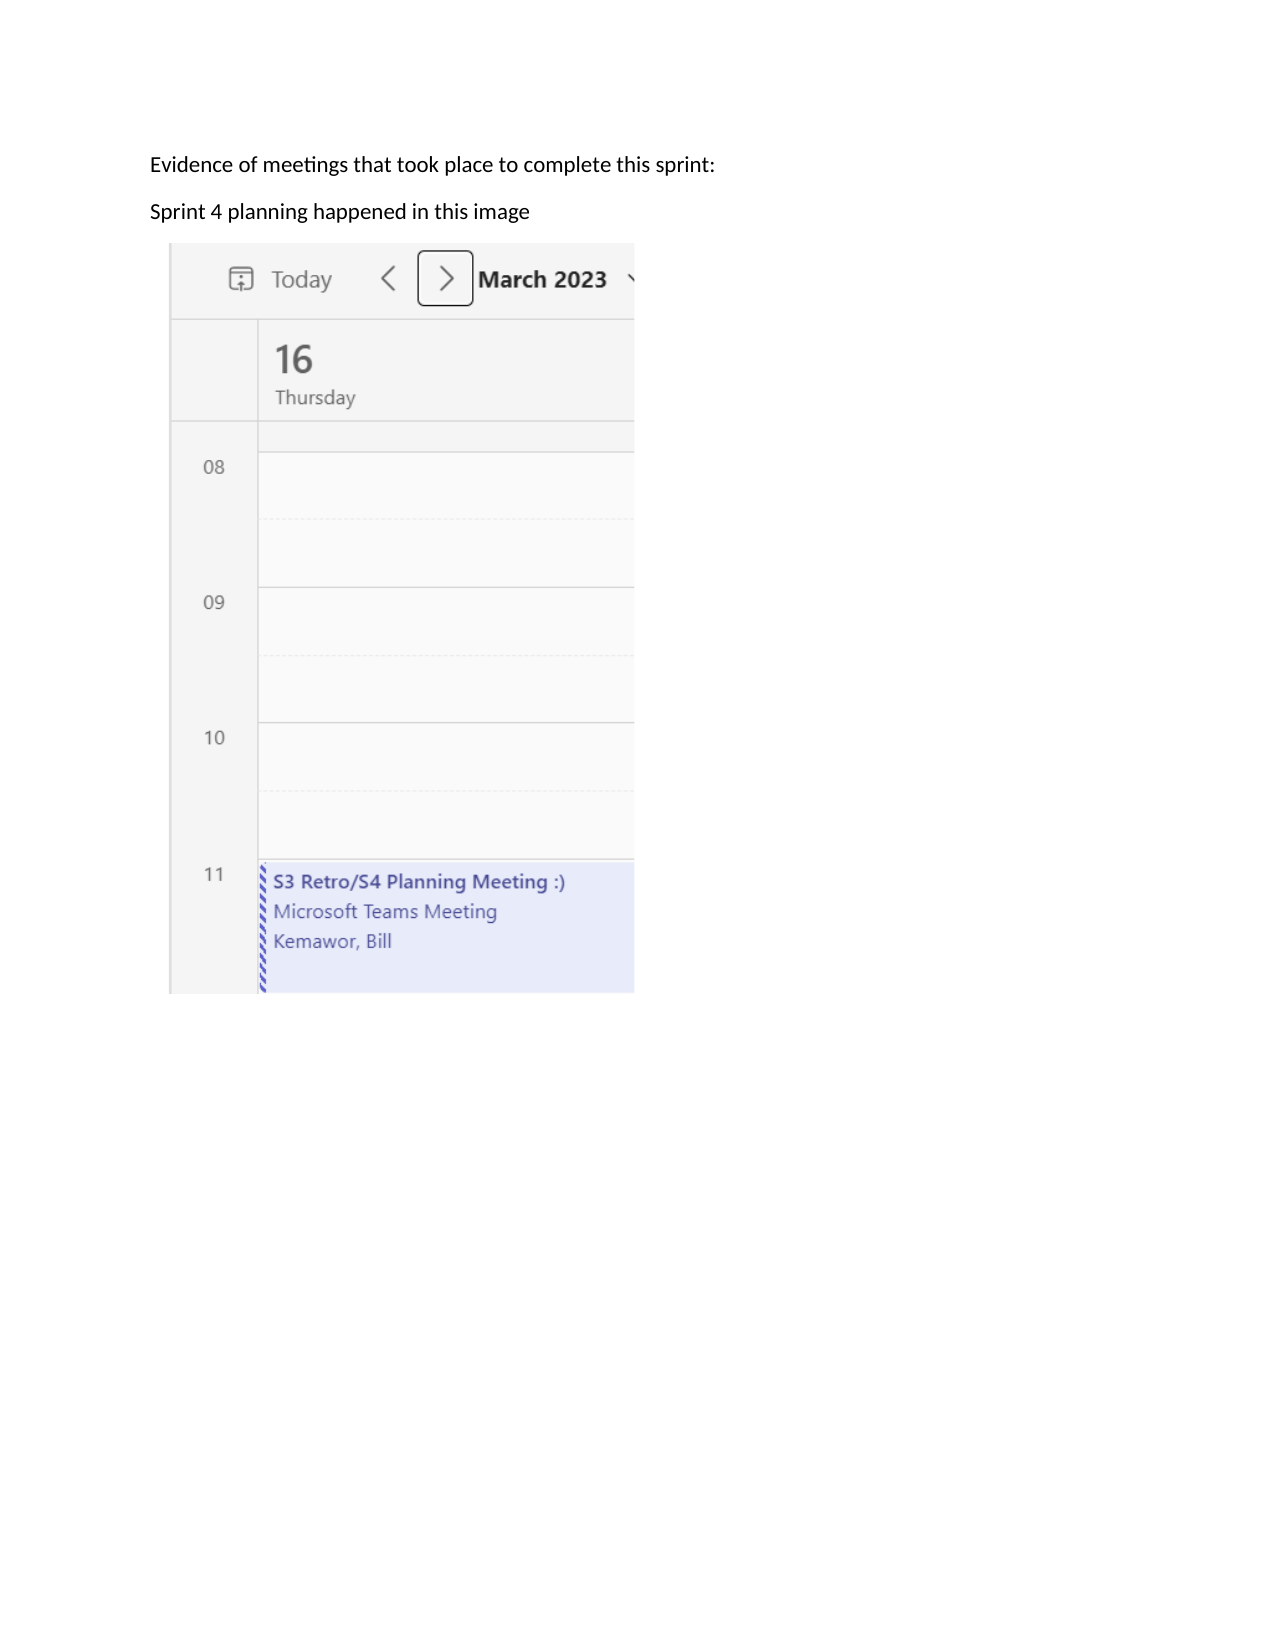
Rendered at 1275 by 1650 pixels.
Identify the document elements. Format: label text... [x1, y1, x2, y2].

text Sprint 4 planning happened in this image [150, 197, 1125, 225]
text Evidence of meetings that took place to complete this sprint: [150, 150, 1125, 178]
